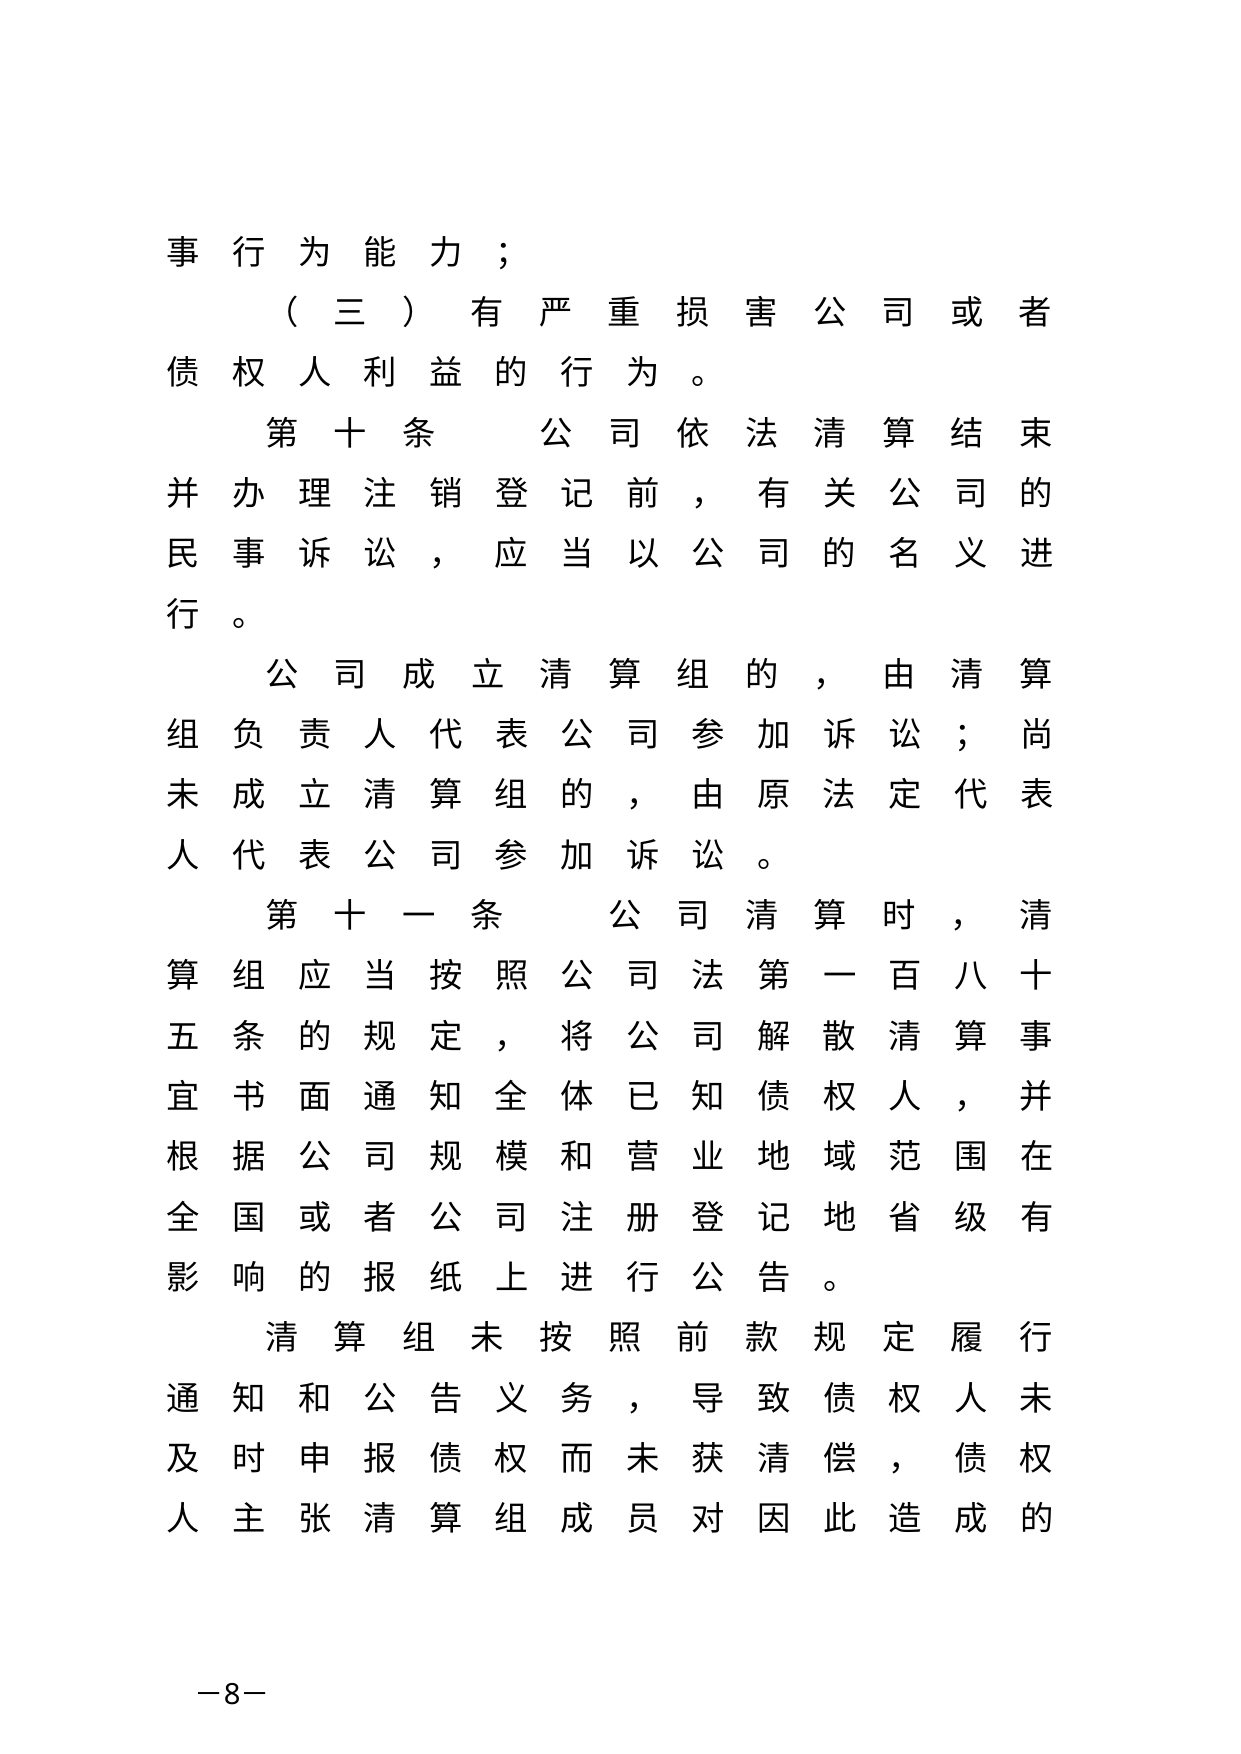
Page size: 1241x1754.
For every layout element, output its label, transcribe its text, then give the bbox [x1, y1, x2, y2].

text 第十一条 公司清算时，清算组应当按照公司法第一百八十五条的规定，将公司解散清算事宜书面通知全体已知债权人，并根据公司规模和营业地域范围在全国或者公司注册登记地省级有影响的报纸上进行公告。 [167, 883, 1085, 1305]
text 公司成立清算组的，由清算组负责人代表公司参加诉讼；尚未成立清算组的，由原法定代表人代表公司参加诉讼。 [167, 642, 1085, 883]
text （三）有严重损害公司或者债权人利益的行为。 [167, 280, 1085, 400]
text （二）丧失执业能力或者民事行为能力； [167, 219, 1085, 280]
text 第十条 公司依法清算结束并办理注销登记前，有关公司的民事诉讼，应当以公司的名义进行。 [167, 400, 1085, 642]
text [167, 1305, 1085, 1546]
